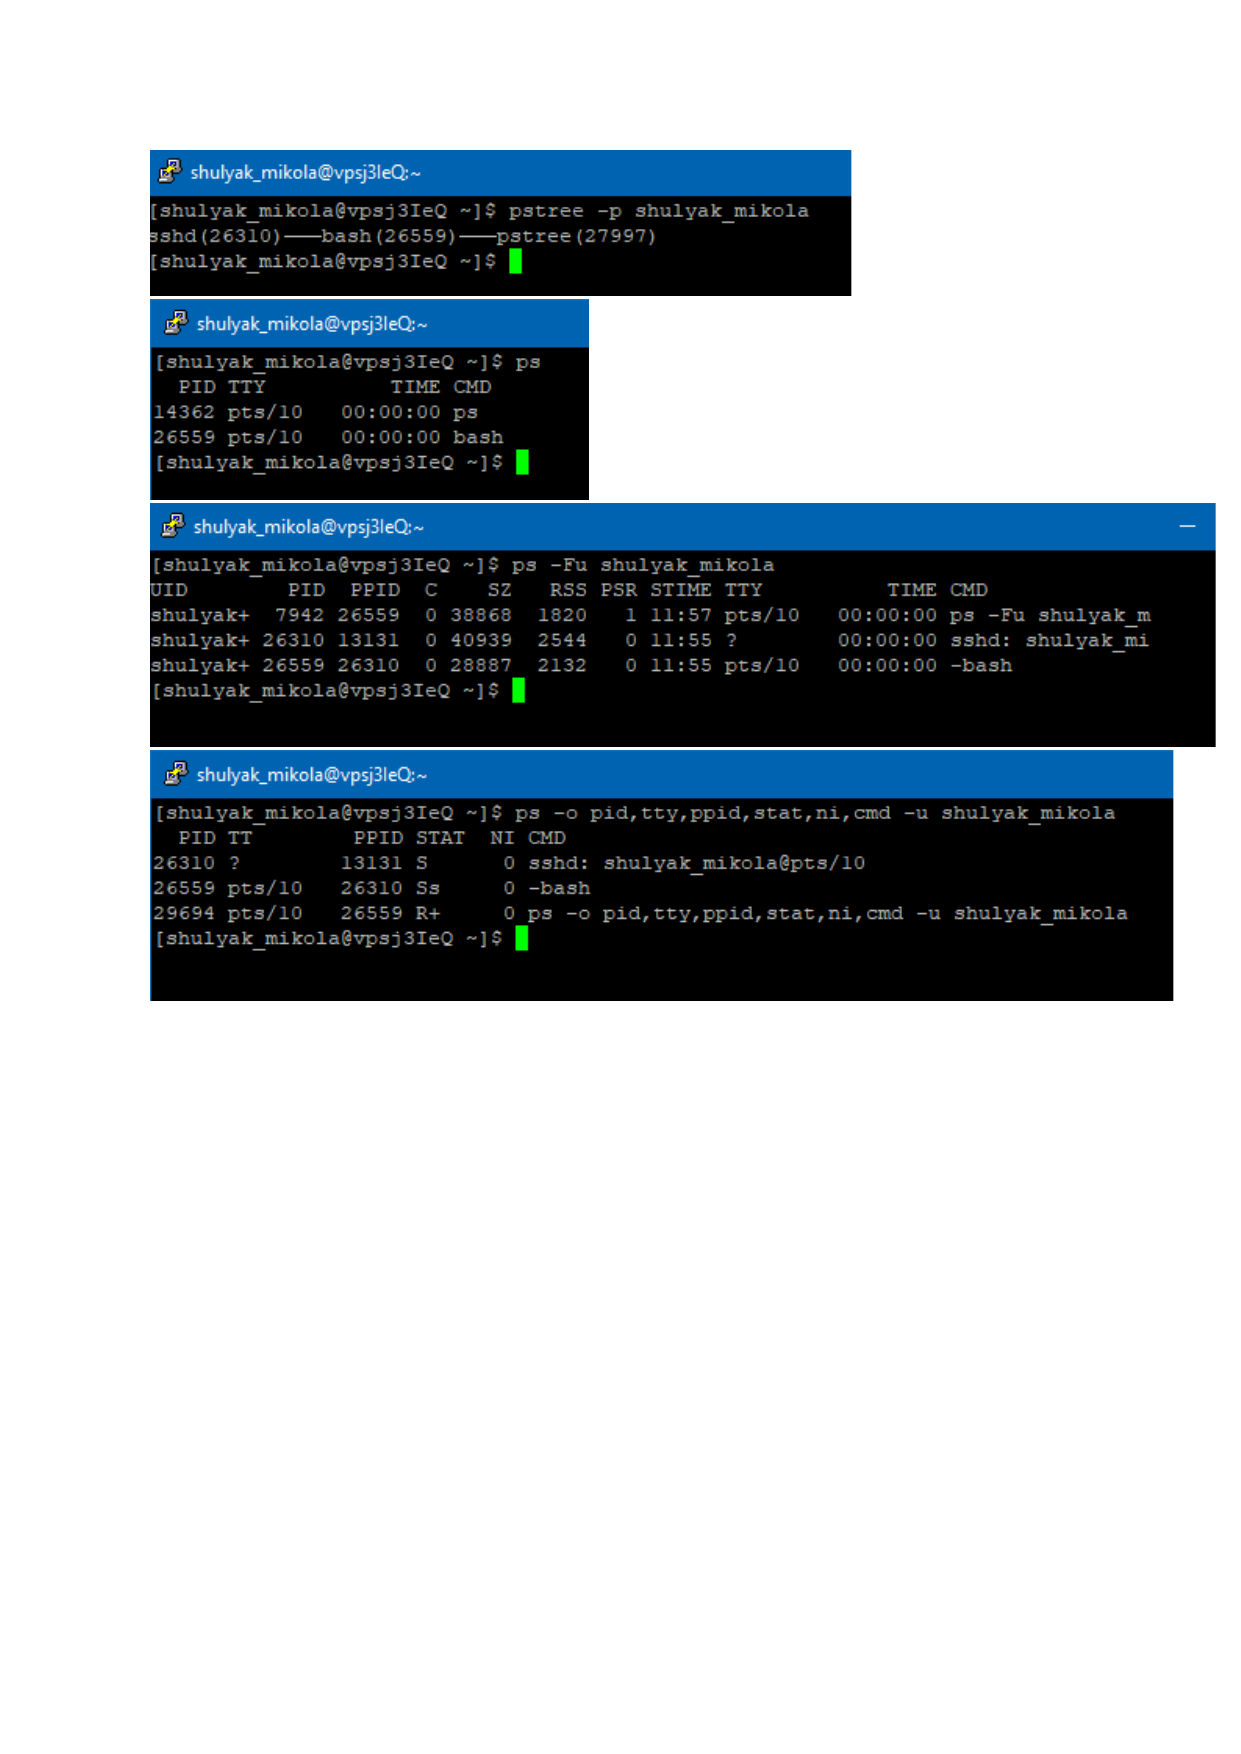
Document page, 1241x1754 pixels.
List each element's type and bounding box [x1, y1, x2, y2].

picture [150, 150, 852, 296]
picture [150, 503, 1216, 747]
picture [150, 750, 1174, 1001]
picture [150, 299, 589, 500]
